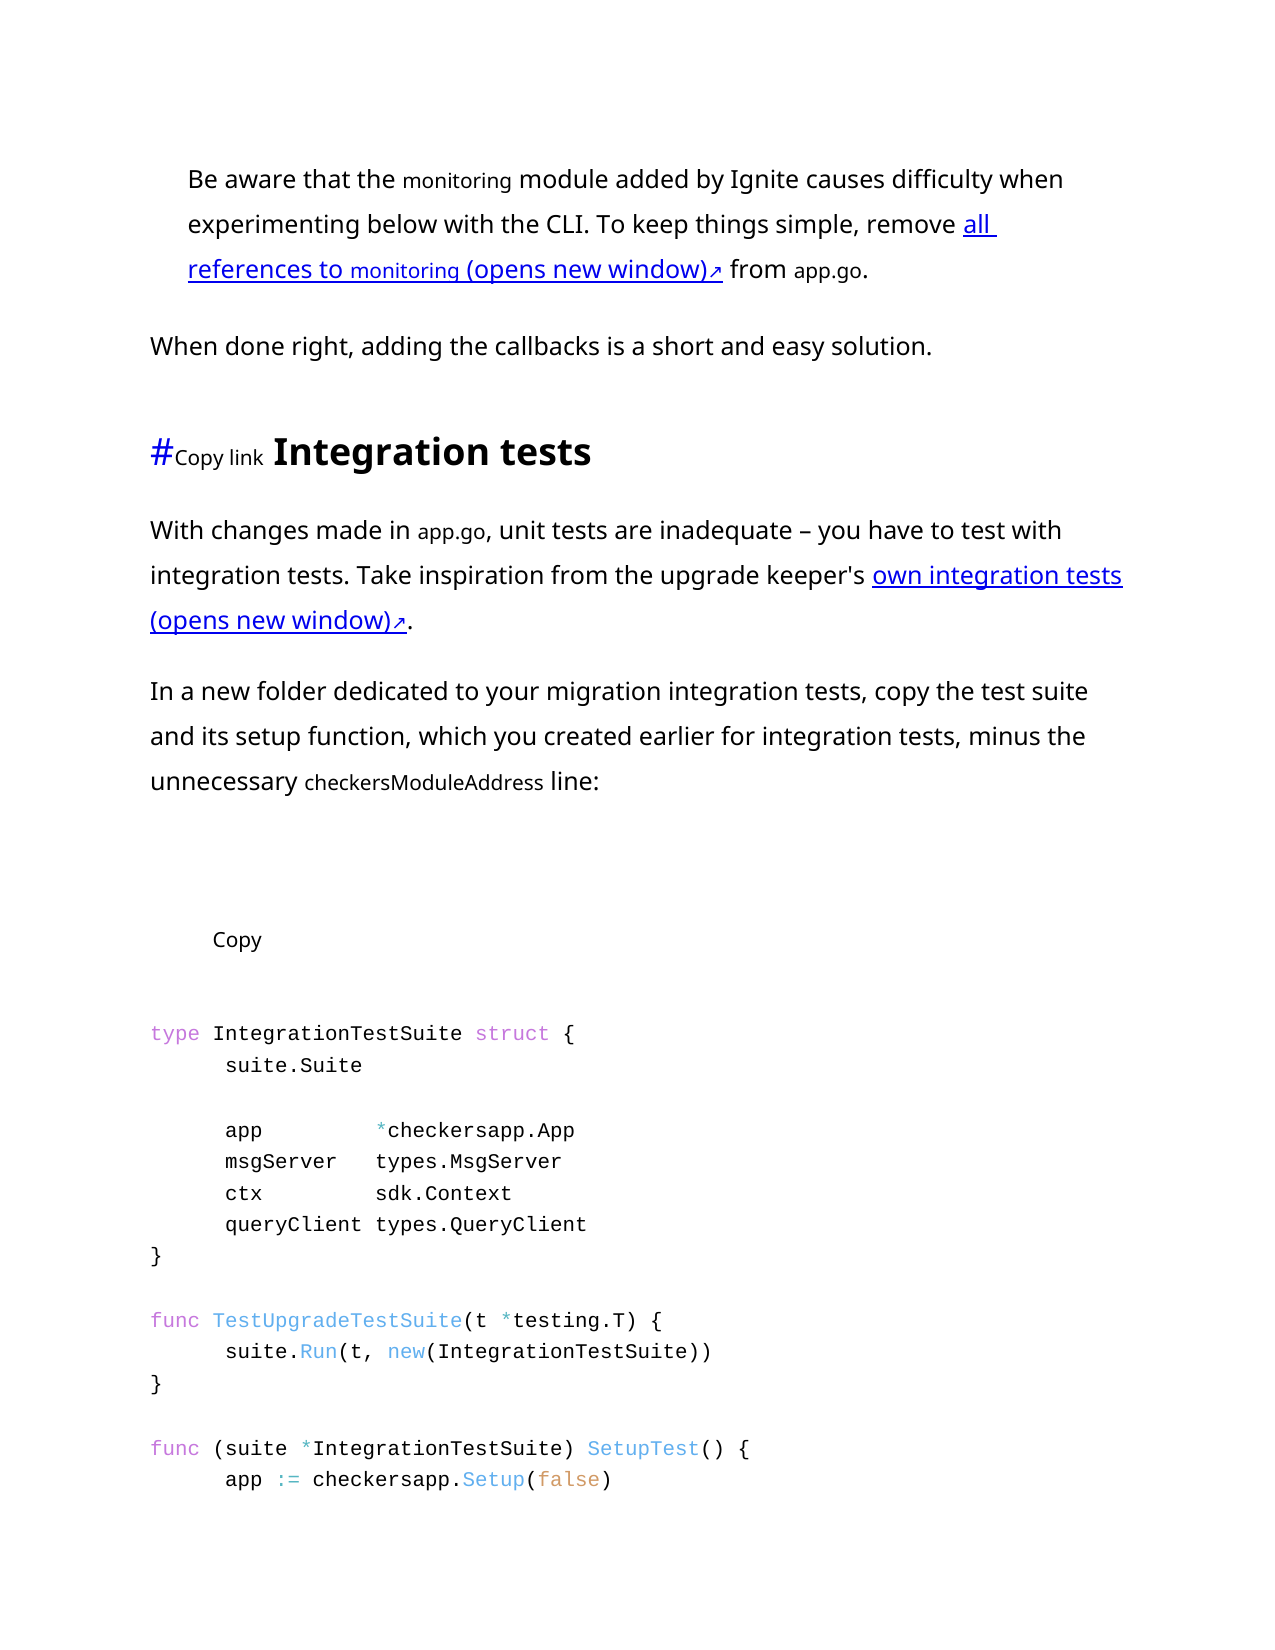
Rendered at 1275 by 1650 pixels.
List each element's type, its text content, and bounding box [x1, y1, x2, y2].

text type IntegrationTestSuite struct { [150, 1016, 1125, 1047]
text queryClient types.QueryClient [150, 1206, 1125, 1237]
text Copy [194, 910, 1094, 966]
text With changes made in app.go, unit tests are inadequate – you have to test with integration tests. Take inspiration from the upgrade keeper's own integration tests (opens new window)↗. [150, 501, 1125, 637]
text When done right, adding the callbacks is a short and easy solution. [150, 317, 1125, 362]
text #Copy link Integration tests [150, 425, 1125, 476]
text } [150, 1237, 1125, 1269]
text app *checkersapp.App [150, 1112, 1125, 1144]
text ctx sdk.Context [150, 1175, 1125, 1206]
text Be aware that the monitoring module added by Ignite causes difficulty when experimenting below with the CLI. To keep things simple, remove all references to monitoring (opens new window)↗ from app.go. [187, 150, 1087, 286]
text In a new folder dedicated to your migration integration tests, copy the test suite and its setup function, which you created earlier for integration tests, minus the unnecessary checkersModuleAddress line: [150, 662, 1125, 798]
text } [150, 1365, 1125, 1396]
text app := checkersapp.Setup(false) [150, 1462, 1125, 1493]
text func (suite *IntegrationTestSuite) SetupTest() { [150, 1431, 1125, 1462]
text suite.Suite [150, 1047, 1125, 1078]
text suite.Run(t, new(IntegrationTestSuite)) [150, 1334, 1125, 1365]
text func TestUpgradeTestSuite(t *testing.T) { [150, 1303, 1125, 1334]
text msgServer types.MsgServer [150, 1144, 1125, 1175]
